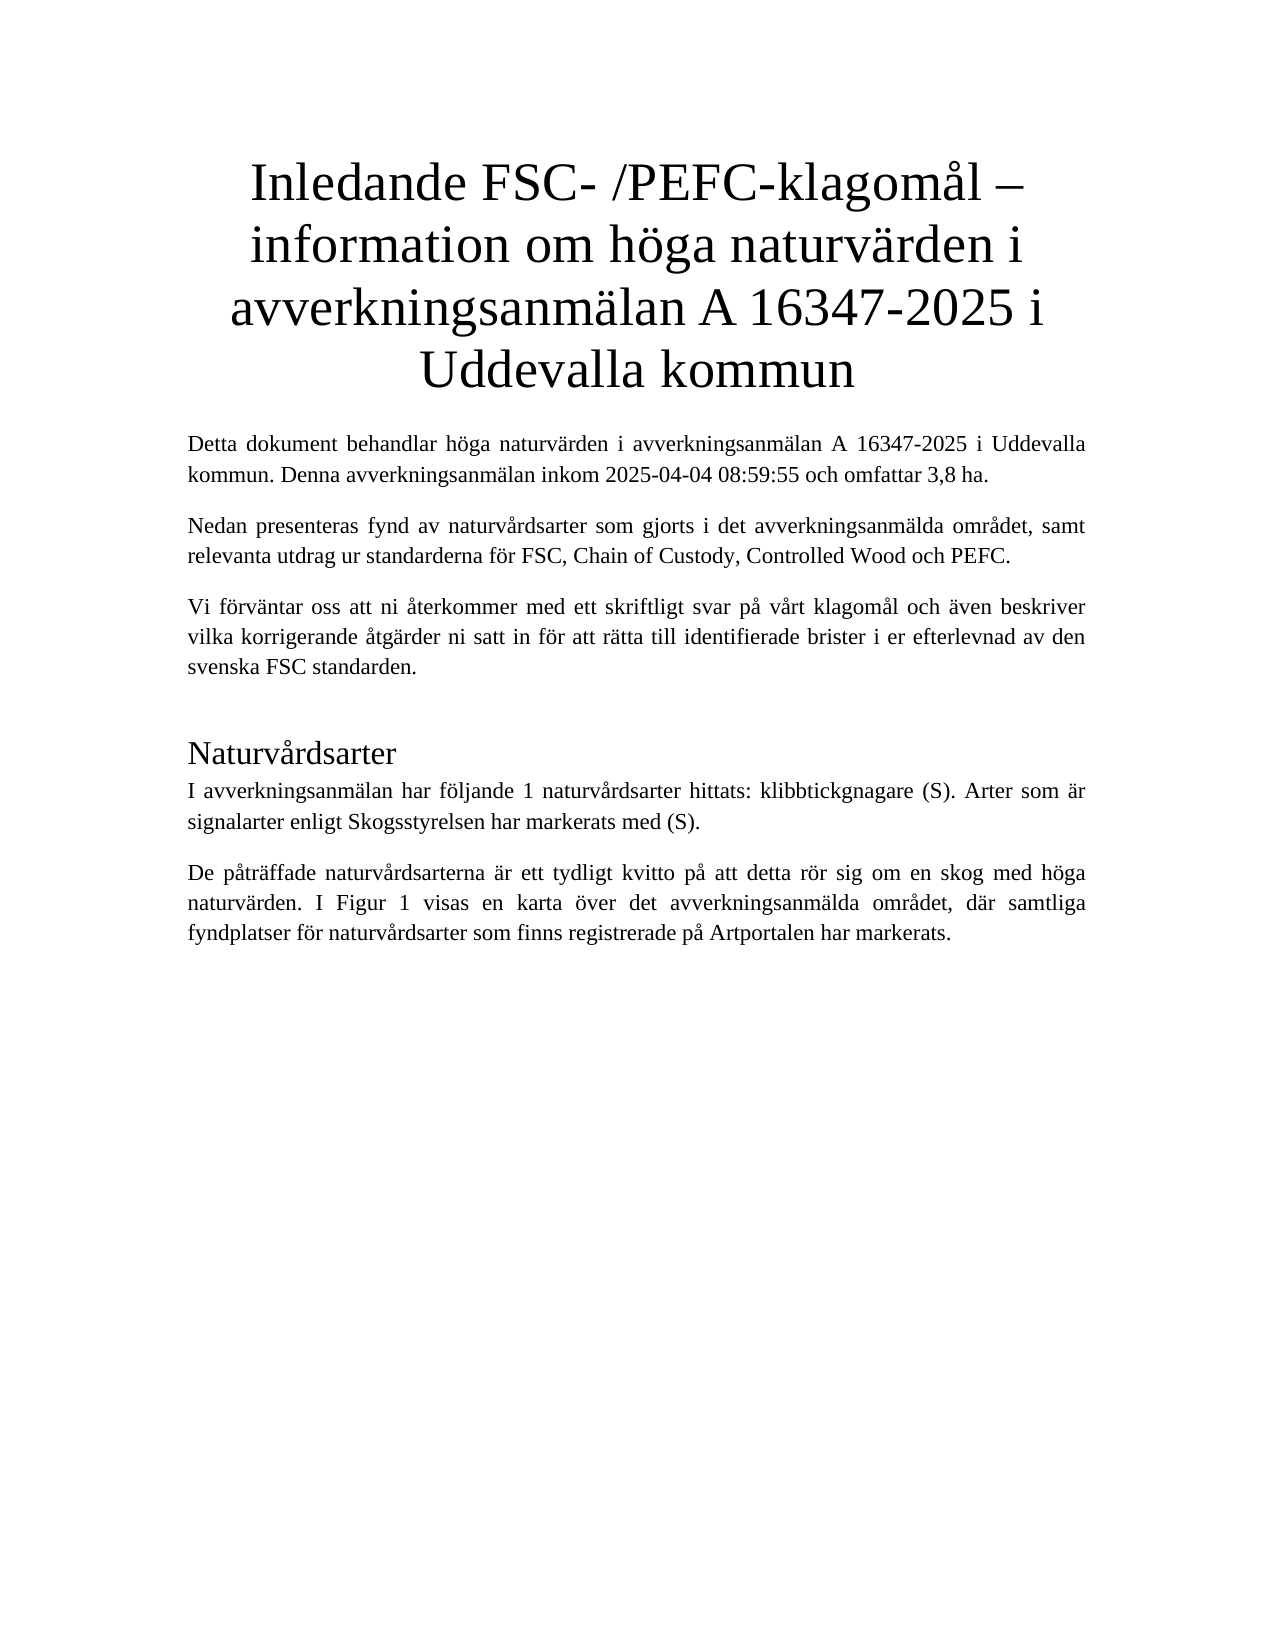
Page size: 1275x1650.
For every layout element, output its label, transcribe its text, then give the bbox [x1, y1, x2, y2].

text Nedan presenteras fynd av naturvårdsarter som gjorts i det avverkningsanmälda området, samt relevanta utdrag ur standarderna för FSC, Chain of Custody, Controlled Wood och PEFC. [187, 512, 1087, 568]
subtitle Naturvårdsarter [187, 733, 1087, 772]
text De påträffade naturvårdsarterna är ett tydligt kvitto på att detta rör sig om en skog med höga naturvärden. I Figur 1 visas en karta över det avverkningsanmälda området, där samtliga fyndplatser för naturvårdsarter som finns registrerade på Artportalen har markerats. [187, 859, 1087, 946]
text Detta dokument behandlar höga naturvärden i avverkningsanmälan A 16347-2025 i Uddevalla kommun. Denna avverkningsanmälan inkom 2025-04-04 08:59:55 och omfattar 3,8 ha. [187, 430, 1087, 487]
title Inledande FSC- /PEFC-klagomål – information om höga naturvärden i avverkningsanmälan A 16347-2025 i Uddevalla kommun [187, 150, 1087, 399]
text Vi förväntar oss att ni återkommer med ett skriftligt svar på vårt klagomål och även beskriver vilka korrigerande åtgärder ni satt in för att rätta till identifierade brister i er efterlevnad av den svenska FSC standarden. [187, 593, 1087, 680]
text I avverkningsanmälan har följande 1 naturvårdsarter hittats: klibbtickgnagare (S). Arter som är signalarter enligt Skogsstyrelsen har markerats med (S). [187, 778, 1087, 834]
